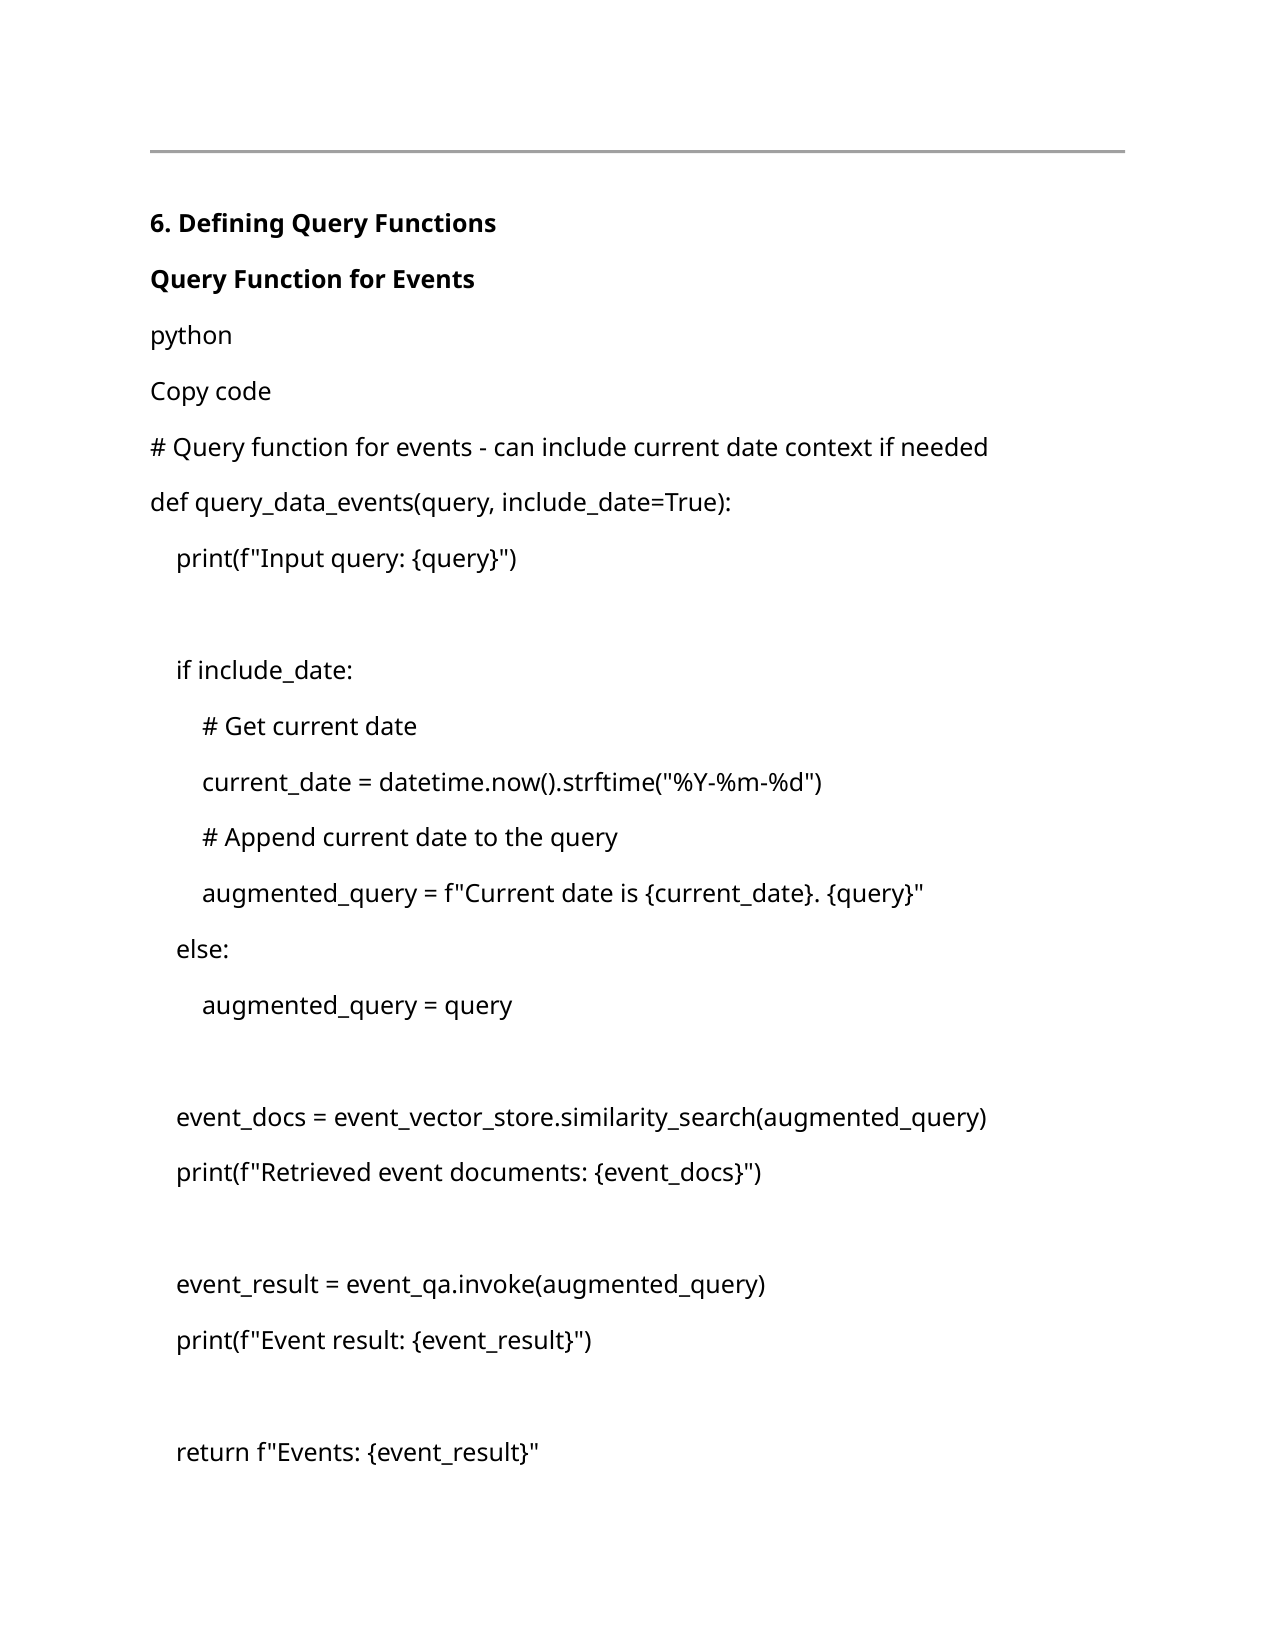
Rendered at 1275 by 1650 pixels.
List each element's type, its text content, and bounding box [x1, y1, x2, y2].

text augmented_query = query [150, 987, 1125, 1022]
text current_date = datetime.now().strftime("%Y-%m-%d") [150, 764, 1125, 798]
text event_docs = event_vector_store.similarity_search(augmented_query) [150, 1099, 1125, 1133]
text augmented_query = f"Current date is {current_date}. {query}" [150, 876, 1125, 910]
text return f"Events: {event_result}" [150, 1434, 1125, 1468]
text Copy code [150, 373, 1125, 407]
text else: [150, 932, 1125, 966]
text 6. Defining Query Functions [150, 206, 1125, 240]
text python [150, 317, 1125, 352]
text if include_date: [150, 652, 1125, 687]
text def query_data_events(query, include_date=True): [150, 485, 1125, 519]
text # Get current date [150, 708, 1125, 742]
text # Append current date to the query [150, 820, 1125, 854]
text print(f"Event result: {event_result}") [150, 1322, 1125, 1357]
text # Query function for events - can include current date context if needed [150, 429, 1125, 463]
text print(f"Retrieved event documents: {event_docs}") [150, 1155, 1125, 1189]
text print(f"Input query: {query}") [150, 541, 1125, 575]
text Query Function for Events [150, 262, 1125, 296]
text event_result = event_qa.invoke(augmented_query) [150, 1267, 1125, 1301]
